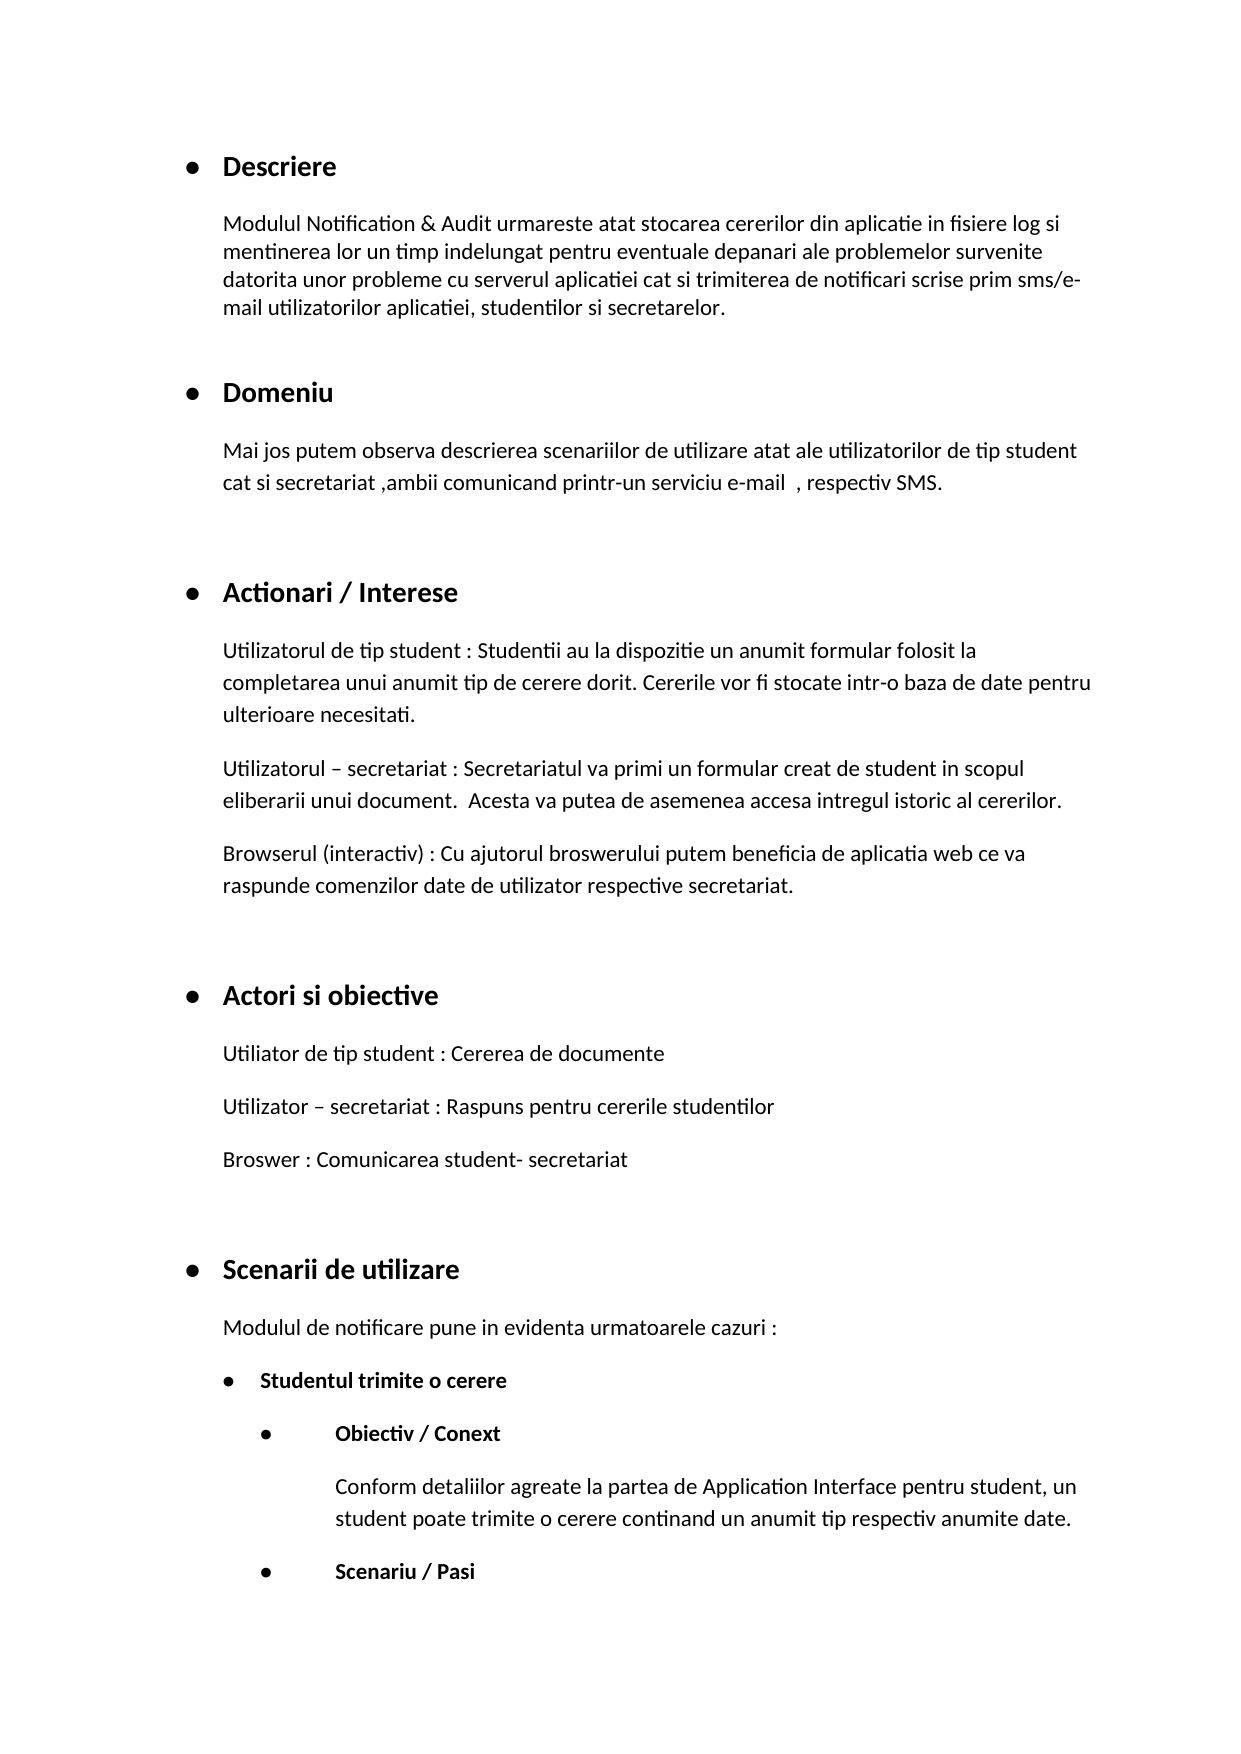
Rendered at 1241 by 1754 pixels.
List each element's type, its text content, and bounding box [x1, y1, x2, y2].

text Utilizatorul – secretariat : Secretariatul va primi un formular creat de student in scopul eliberarii unui document. Acesta va putea de asemenea accesa intregul istoric al cererilor. [223, 754, 1093, 814]
text Broswer : Comunicarea student- secretariat [223, 1145, 1093, 1173]
text Modulul Notification & Audit urmareste atat stocarea cererilor din aplicatie in fisiere log si mentinerea lor un timp indelungat pentru eventuale depanari ale problemelor survenite datorita unor probleme cu serverul aplicatiei cat si trimiterea de notificari scrise prim sms/e-mail utilizatorilor aplicatiei, studentilor si secretarelor. [223, 209, 1093, 321]
list Studentul trimite o cerere [223, 1366, 1093, 1394]
list Scenarii de utilizare [185, 1251, 1093, 1287]
list Obiectiv / Conext [260, 1419, 1093, 1447]
text Conform detaliilor agreate la partea de Application Interface pentru student, un student poate trimite o cerere continand un anumit tip respectiv anumite date. [335, 1472, 1093, 1532]
list Descriere [185, 148, 1093, 183]
list Scenariu / Pasi [260, 1557, 1093, 1585]
list Actori si obiective [185, 977, 1093, 1013]
text Utilizator – secretariat : Raspuns pentru cererile studentilor [223, 1092, 1093, 1120]
text Modulul de notificare pune in evidenta urmatoarele cazuri : [223, 1313, 1093, 1341]
text Utilizatorul de tip student : Studentii au la dispozitie un anumit formular folosit la completarea unui anumit tip de cerere dorit. Cererile vor fi stocate intr-o baza de date pentru ulterioare necesitati. [223, 636, 1093, 729]
list Domeniu [185, 374, 1093, 410]
list Actionari / Interese [185, 574, 1093, 610]
text Mai jos putem observa descrierea scenariilor de utilizare atat ale utilizatorilor de tip student cat si secretariat ,ambii comunicand printr-un serviciu e-mail , respectiv SMS. [223, 436, 1093, 496]
text Utiliator de tip student : Cererea de documente [223, 1039, 1093, 1067]
text Browserul (interactiv) : Cu ajutorul broswerului putem beneficia de aplicatia web ce va raspunde comenzilor date de utilizator respective secretariat. [223, 839, 1093, 899]
